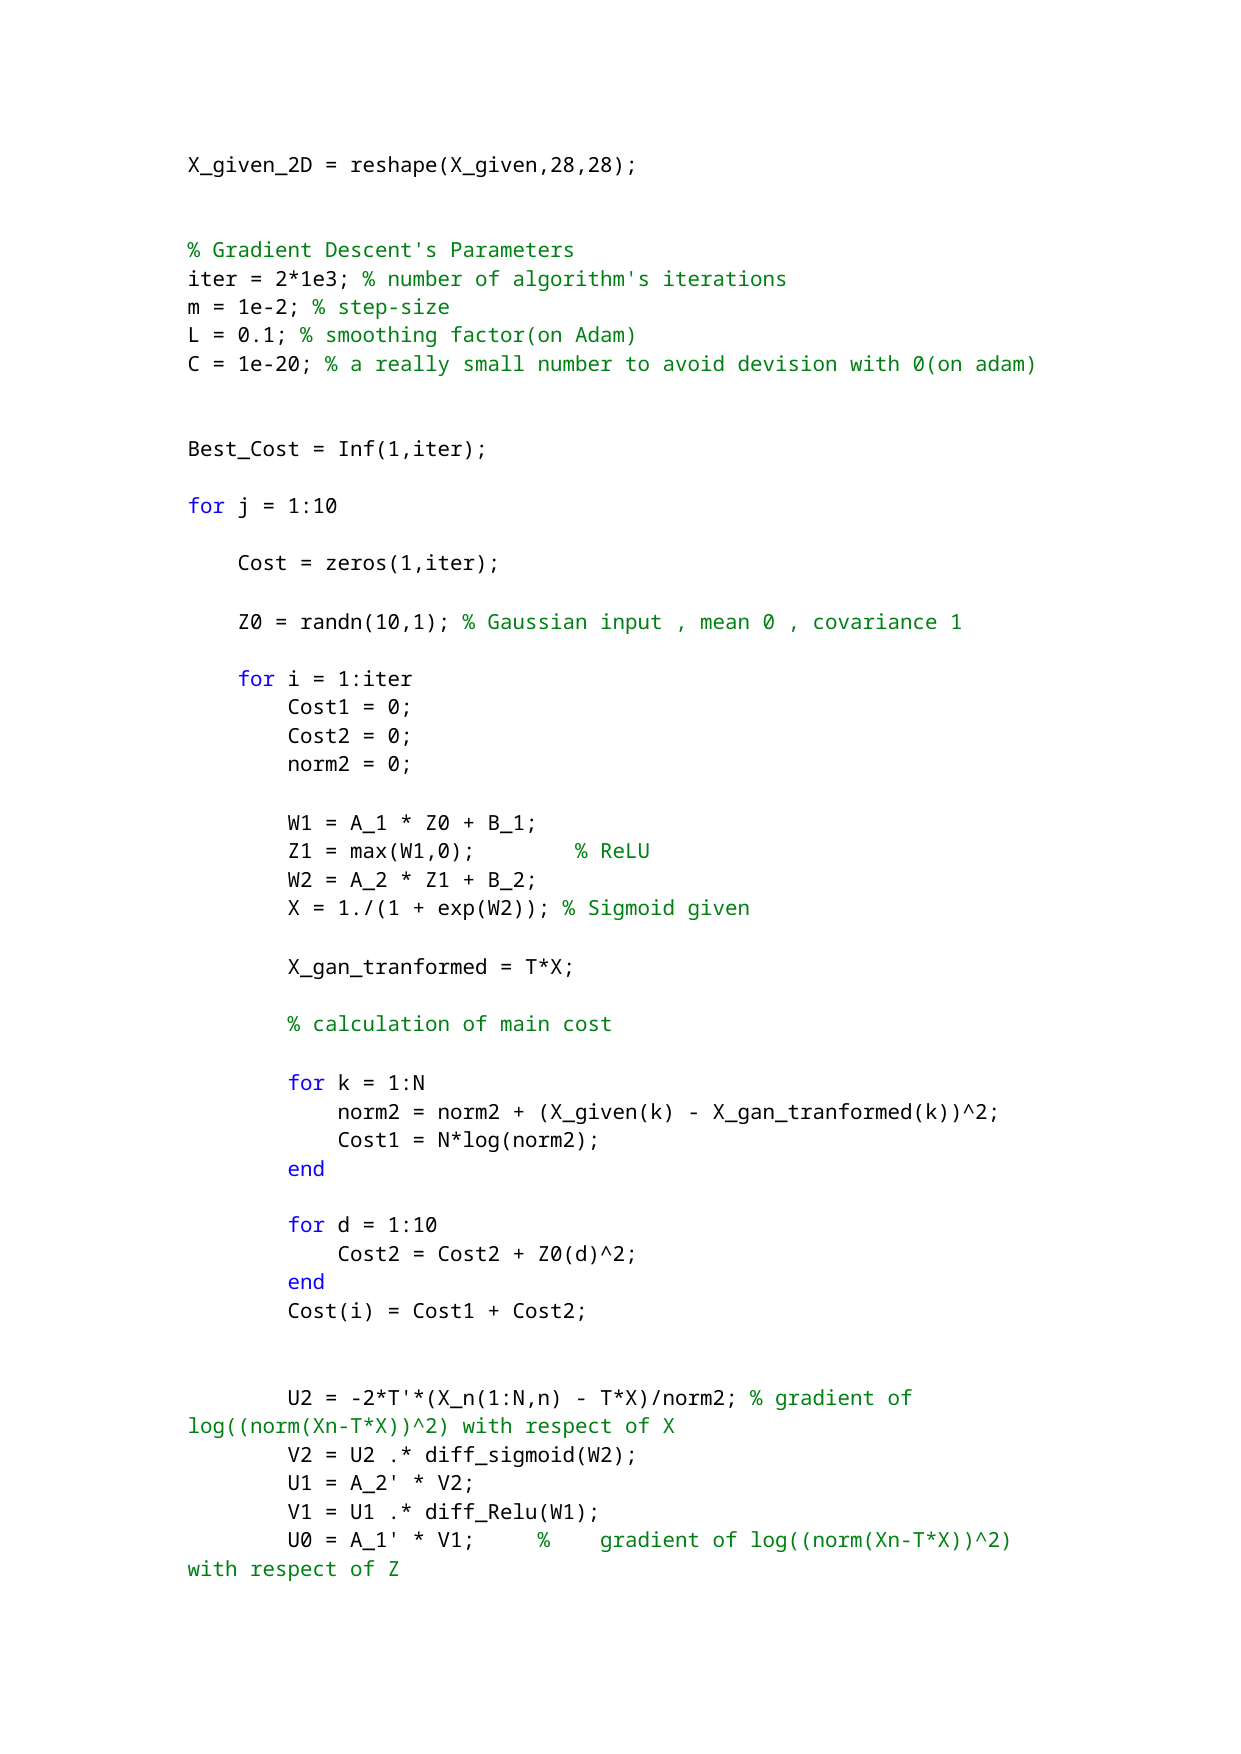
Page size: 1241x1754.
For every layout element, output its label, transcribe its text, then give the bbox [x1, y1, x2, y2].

text for i = 1:iter [187, 664, 1053, 692]
text Cost = zeros(1,iter); [187, 548, 1053, 577]
text X = 1./(1 + exp(W2)); % Sigmoid given [187, 893, 1053, 922]
text Z1 = max(W1,0); % ReLU [187, 837, 1053, 865]
text end [187, 1267, 1053, 1296]
text for k = 1:N [187, 1068, 1053, 1097]
text C = 1e-20; % a really small number to avoid devision with 0(on adam) [187, 349, 1053, 377]
text for d = 1:10 [187, 1211, 1053, 1239]
text U0 = A_1' * V1; % gradient of log((norm(Xn-T*X))^2) with respect of Z [187, 1525, 1053, 1582]
text Cost(i) = Cost1 + Cost2; [187, 1296, 1053, 1324]
text iter = 2*1e3; % number of algorithm's iterations [187, 264, 1053, 292]
text norm2 = norm2 + (X_given(k) - X_gan_tranformed(k))^2; [187, 1097, 1053, 1125]
text U1 = A_2' * V2; [187, 1468, 1053, 1497]
text m = 1e-2; % step-size [187, 292, 1053, 321]
text U2 = -2*T'*(X_n(1:N,n) - T*X)/norm2; % gradient of log((norm(Xn-T*X))^2) with respect of X [187, 1383, 1053, 1440]
text % Gradient Descent's Parameters [187, 235, 1053, 264]
text end [187, 1154, 1053, 1182]
text Z0 = randn(10,1); % Gaussian input , mean 0 , covariance 1 [187, 607, 1053, 636]
text Cost1 = N*log(norm2); [187, 1125, 1053, 1154]
text W2 = A_2 * Z1 + B_2; [187, 865, 1053, 893]
text X_given_2D = reshape(X_given,28,28); [187, 150, 1053, 178]
text L = 0.1; % smoothing factor(on Adam) [187, 321, 1053, 349]
text % calculation of main cost [187, 1009, 1053, 1038]
text V1 = U1 .* diff_Relu(W1); [187, 1497, 1053, 1525]
text X_gan_tranformed = T*X; [187, 952, 1053, 981]
text for j = 1:10 [187, 491, 1053, 520]
text norm2 = 0; [187, 749, 1053, 778]
text Cost2 = 0; [187, 721, 1053, 749]
text W1 = A_1 * Z0 + B_1; [187, 808, 1053, 837]
text Best_Cost = Inf(1,iter); [187, 434, 1053, 463]
text V2 = U2 .* diff_sigmoid(W2); [187, 1440, 1053, 1468]
text Cost2 = Cost2 + Z0(d)^2; [187, 1239, 1053, 1267]
text Cost1 = 0; [187, 692, 1053, 721]
